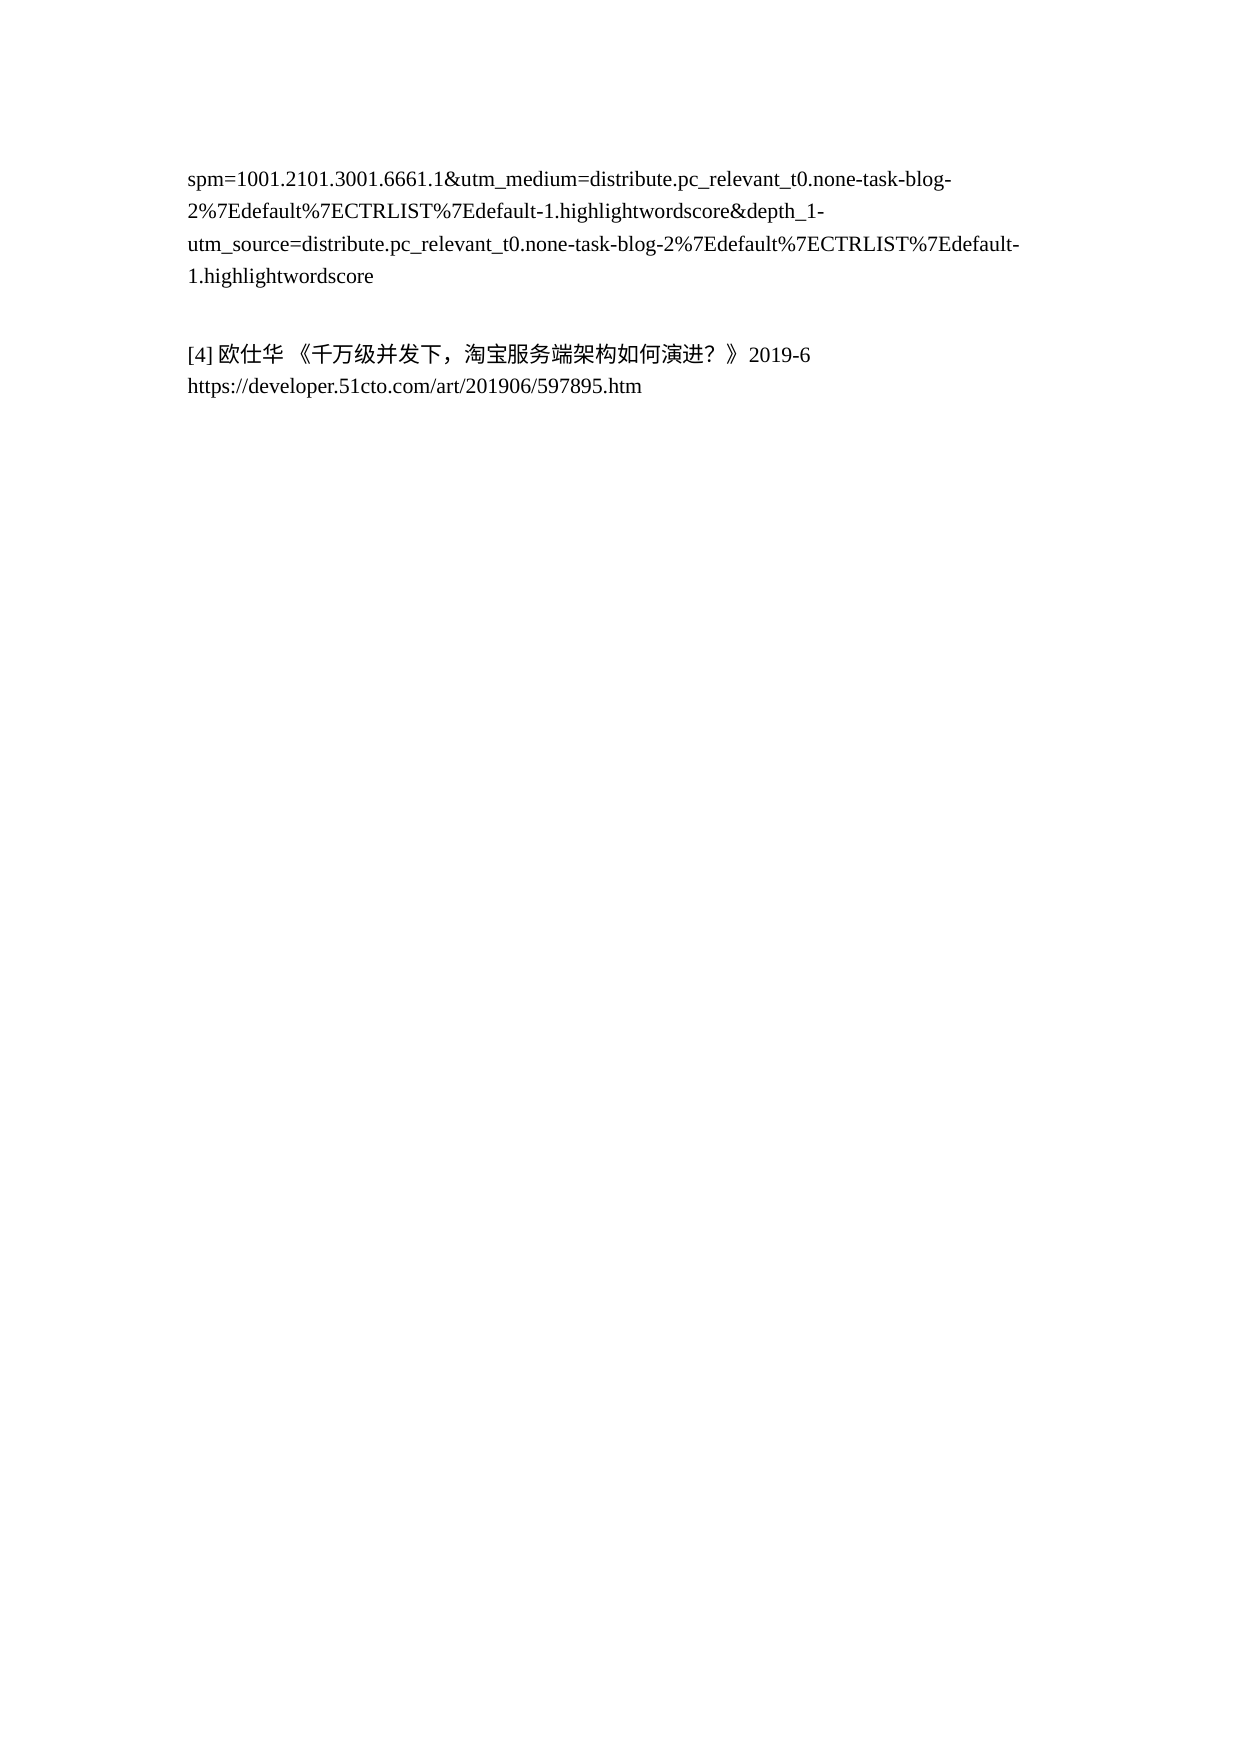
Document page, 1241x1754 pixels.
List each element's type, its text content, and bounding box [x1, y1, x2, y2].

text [187, 162, 1053, 292]
text [4] 欧仕华 《千万级并发下，淘宝服务端架构如何演进？》2019-6 https://developer.51cto.com/art/201906/597895.htm [187, 337, 1053, 402]
